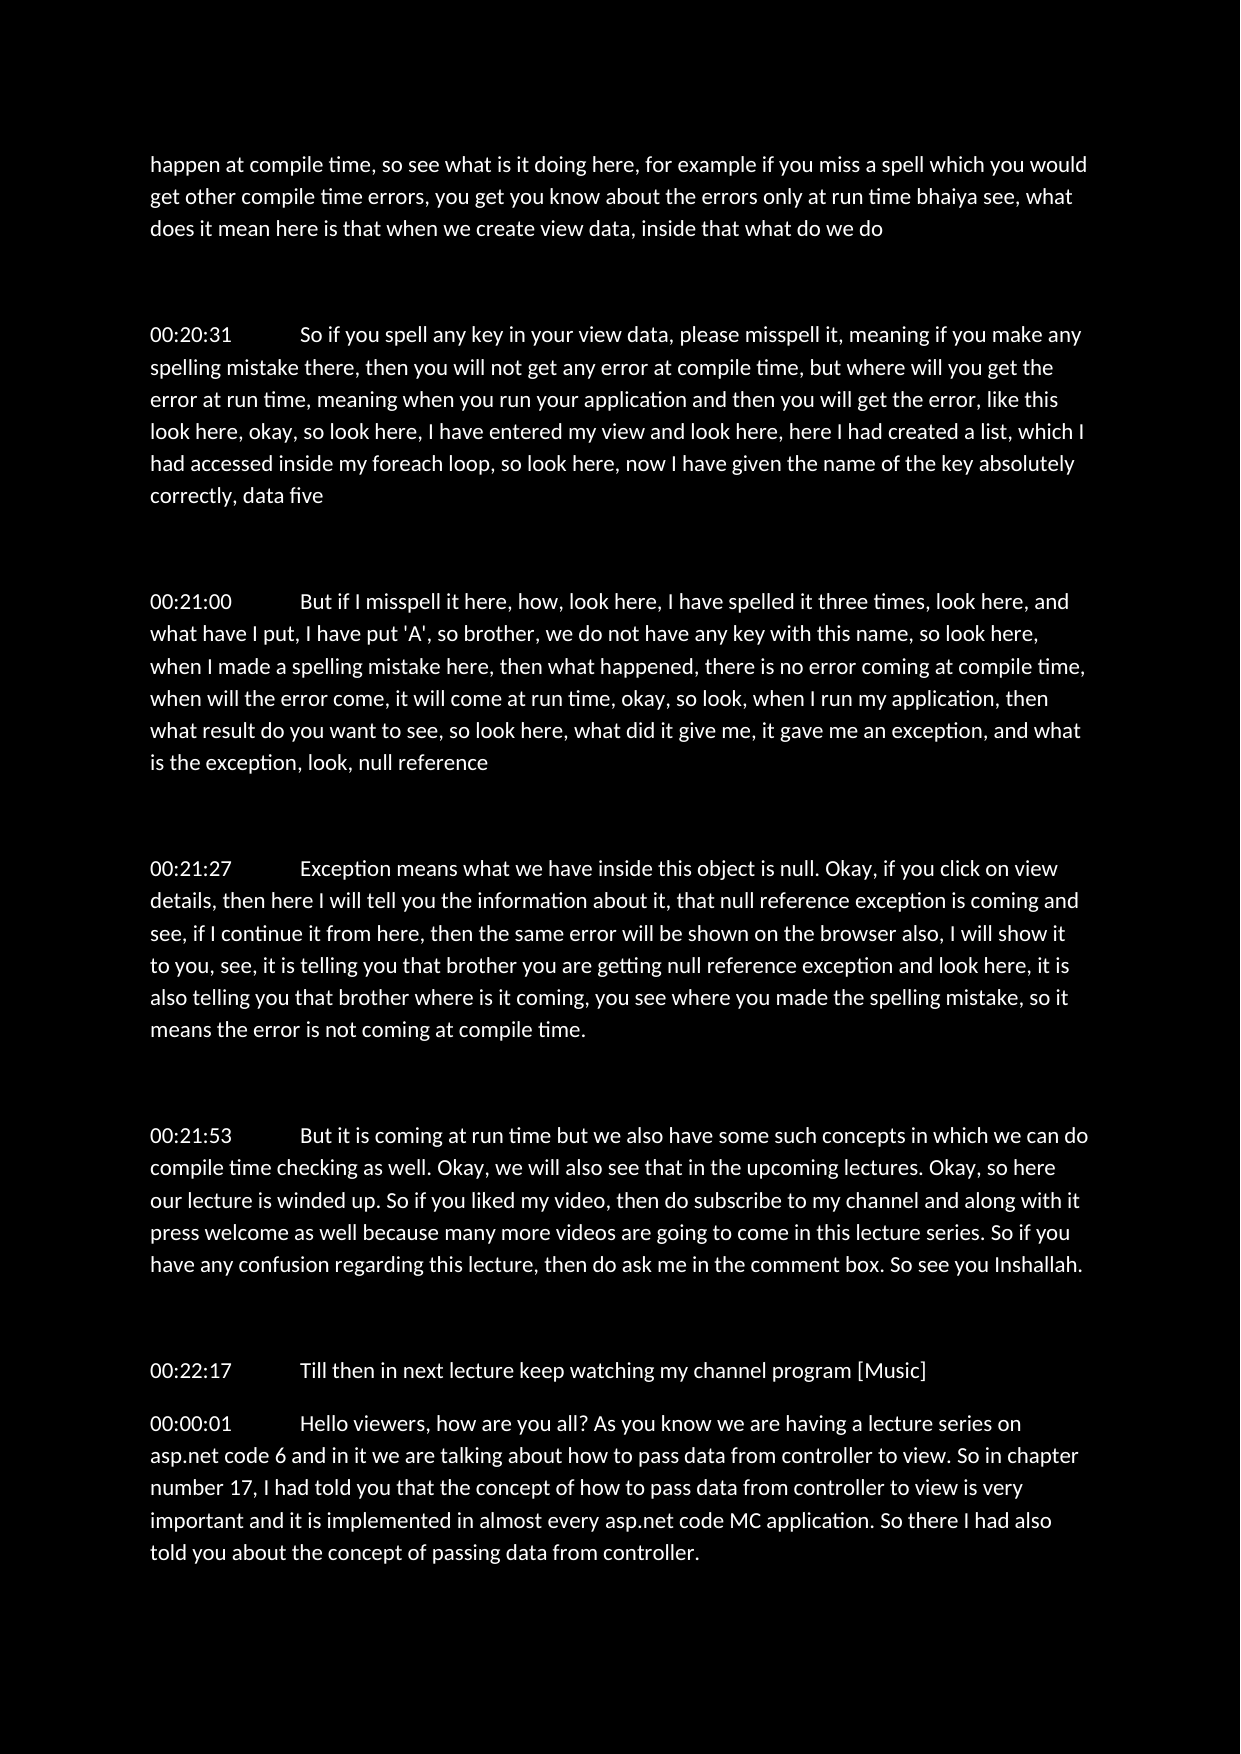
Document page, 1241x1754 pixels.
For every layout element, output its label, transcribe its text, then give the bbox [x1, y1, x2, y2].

text 00:21:27 Exception means what we have inside this object is null. Okay, if you click on view details, then here I will tell you the information about it, that null reference exception is coming and see, if I continue it from here, then the same error will be shown on the browser also, I will show it to you, see, it is telling you that brother you are getting null reference exception and look here, it is also telling you that brother where is it coming, you see where you made the spelling mistake, so it means the error is not coming at compile time. [150, 854, 1090, 1043]
text 00:22:17 Till then in next lecture keep watching my channel program [Music] [150, 1356, 1090, 1384]
text 00:00:01 Hello viewers, how are you all? As you know we are having a lecture series on asp.net code 6 and in it we are talking about how to pass data from controller to view. So in chapter number 17, I had told you that the concept of how to pass data from controller to view is very important and it is implemented in almost every asp.net code MC application. So there I had also told you about the concept of passing data from controller. [150, 1409, 1090, 1566]
text 00:20:31 So if you spell any key in your view data, please misspell it, meaning if you make any spelling mistake there, then you will not get any error at compile time, but where will you get the error at run time, meaning when you run your application and then you will get the error, like this look here, okay, so look here, I have entered my view and look here, here I had created a list, which I had accessed inside my foreach loop, so look here, now I have given the name of the key absolutely correctly, data five [150, 320, 1090, 509]
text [150, 150, 1090, 242]
text 00:21:53 But it is coming at run time but we also have some such concepts in which we can do compile time checking as well. Okay, we will also see that in the upcoming lectures. Okay, so here our lecture is winded up. So if you liked my video, then do subscribe to my channel and along with it press welcome as well because many more videos are going to come in this lecture series. So if you have any confusion regarding this lecture, then do ask me in the comment box. So see you Inshallah. [150, 1121, 1090, 1278]
text 00:21:00 But if I misspell it here, how, look here, I have spelled it three times, look here, and what have I put, I have put 'A', so brother, we do not have any key with this name, so look here, when I made a spelling mistake here, then what happened, there is no error coming at compile time, when will the error come, it will come at run time, okay, so look, when I run my application, then what result do you want to see, so look here, what did it give me, it gave me an exception, and what is the exception, look, null reference [150, 587, 1090, 776]
